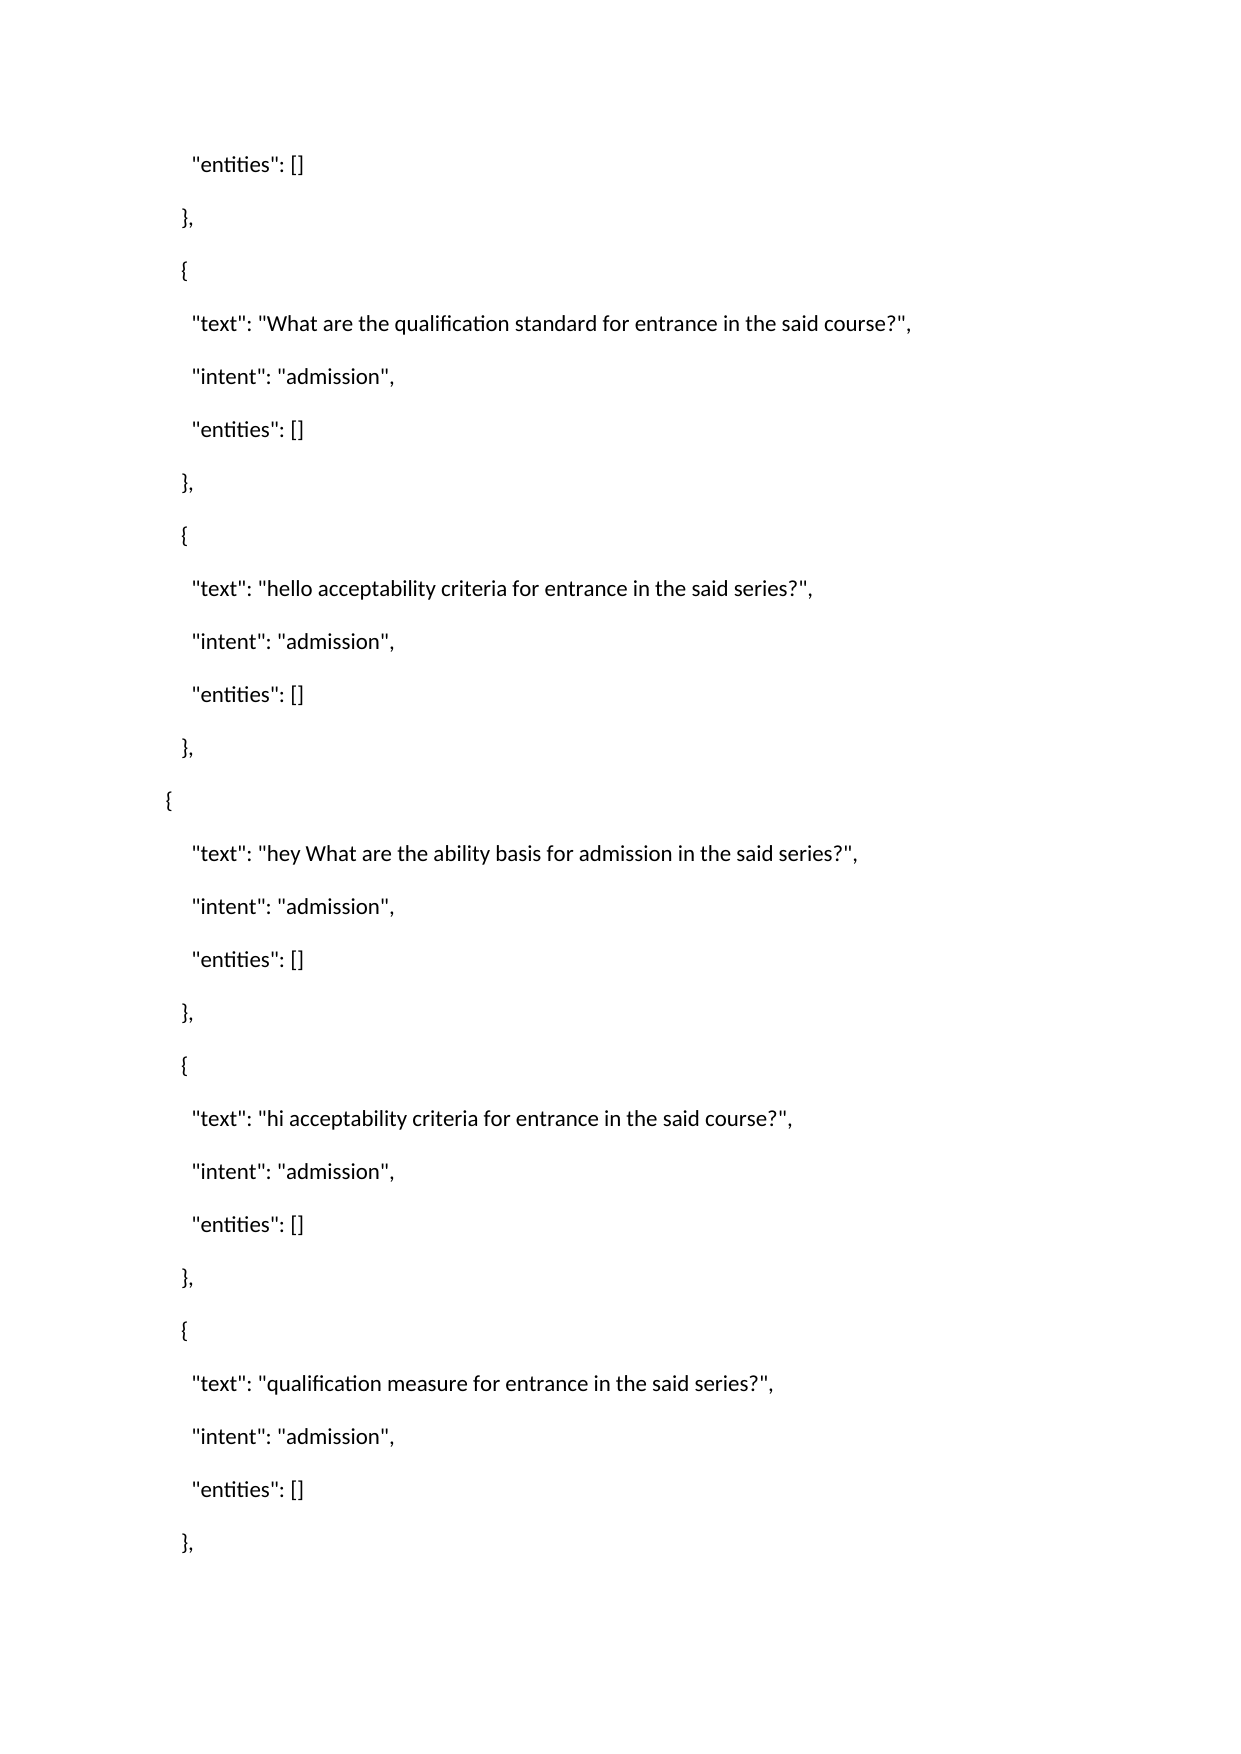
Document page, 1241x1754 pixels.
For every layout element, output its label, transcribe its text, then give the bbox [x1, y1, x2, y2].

text "text": "What are the qualification standard for entrance in the said course?", [150, 309, 1090, 337]
text "text": "qualification measure for entrance in the said series?", [150, 1369, 1090, 1397]
text "intent": "admission", [150, 627, 1090, 655]
text }, [150, 1528, 1090, 1557]
text "entities": [] [150, 1476, 1090, 1503]
text "text": "hey What are the ability basis for admission in the said series?", [150, 839, 1090, 867]
text "entities": [] [150, 1210, 1090, 1238]
text }, [150, 468, 1090, 496]
text "intent": "admission", [150, 362, 1090, 390]
text "entities": [] [150, 150, 1090, 178]
text { [150, 1316, 1090, 1344]
text "entities": [] [150, 945, 1090, 973]
text { [150, 1051, 1090, 1079]
text }, [150, 1263, 1090, 1291]
text }, [150, 733, 1090, 761]
text "intent": "admission", [150, 1157, 1090, 1185]
text }, [150, 998, 1090, 1026]
text "text": "hi acceptability criteria for entrance in the said course?", [150, 1104, 1090, 1132]
text { [150, 521, 1090, 549]
text "text": "hello acceptability criteria for entrance in the said series?", [150, 574, 1090, 602]
text { [150, 256, 1090, 284]
text "intent": "admission", [150, 892, 1090, 920]
text }, [150, 203, 1090, 231]
text "entities": [] [150, 680, 1090, 708]
text { [150, 786, 1090, 814]
text "intent": "admission", [150, 1422, 1090, 1451]
text "entities": [] [150, 415, 1090, 443]
